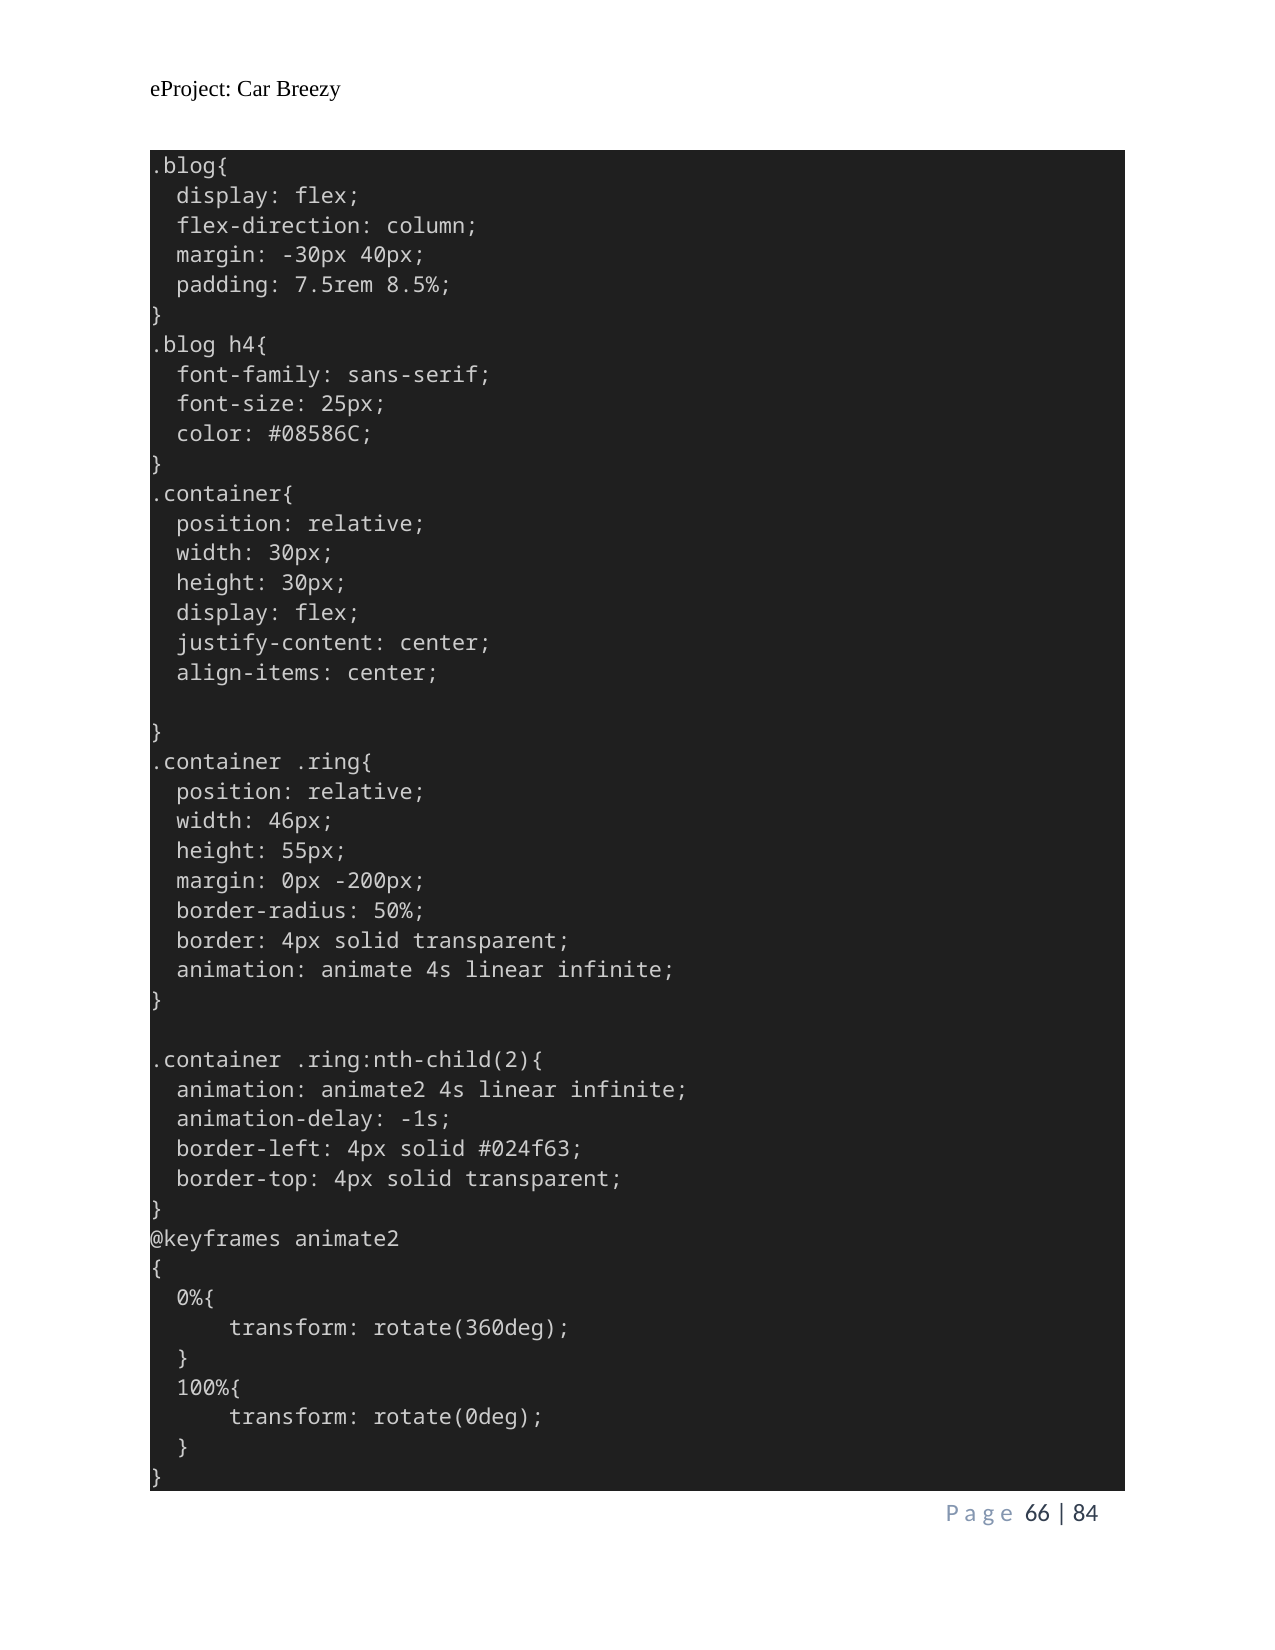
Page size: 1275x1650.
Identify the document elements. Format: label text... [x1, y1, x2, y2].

text display: flex; [150, 180, 1125, 209]
text padding: 7.5rem 8.5%; [150, 269, 1125, 299]
text } [150, 1461, 1125, 1491]
text 100%{ [150, 1371, 1125, 1401]
text transform: rotate(360deg); [150, 1312, 1125, 1342]
text height: 30px; [150, 567, 1125, 597]
text { [150, 1252, 1125, 1282]
text .container .ring:nth-child(2){ [150, 1044, 1125, 1073]
text margin: -30px 40px; [150, 239, 1125, 269]
text transform: rotate(0deg); [150, 1401, 1125, 1431]
text animation: animate2 4s linear infinite; [150, 1073, 1125, 1103]
text } [150, 448, 1125, 478]
text } [150, 299, 1125, 329]
text position: relative; [150, 776, 1125, 805]
text display: flex; [150, 597, 1125, 627]
text justify-content: center; [150, 627, 1125, 656]
text height: 55px; [150, 835, 1125, 865]
text .blog h4{ [150, 329, 1125, 358]
text align-items: center; [150, 656, 1125, 686]
text width: 30px; [150, 537, 1125, 567]
text flex-direction: column; [150, 209, 1125, 239]
text border-left: 4px solid #024f63; [150, 1133, 1125, 1163]
text } [150, 1342, 1125, 1371]
text color: #08586C; [150, 418, 1125, 448]
text .blog{ [150, 150, 1125, 180]
text } [150, 984, 1125, 1014]
text position: relative; [150, 507, 1125, 537]
text font-size: 25px; [150, 388, 1125, 418]
text } [150, 716, 1125, 746]
text @keyframes animate2 [150, 1222, 1125, 1252]
text margin: 0px -200px; [150, 865, 1125, 895]
text border-radius: 50%; [150, 895, 1125, 924]
text 0%{ [150, 1282, 1125, 1312]
text .container .ring{ [150, 746, 1125, 776]
text } [150, 1431, 1125, 1461]
text } [150, 1193, 1125, 1222]
text border-top: 4px solid transparent; [150, 1163, 1125, 1193]
text animation-delay: -1s; [150, 1103, 1125, 1133]
text font-family: sans-serif; [150, 358, 1125, 388]
text width: 46px; [150, 805, 1125, 835]
text animation: animate 4s linear infinite; [150, 954, 1125, 984]
text border: 4px solid transparent; [150, 924, 1125, 954]
text .container{ [150, 478, 1125, 507]
